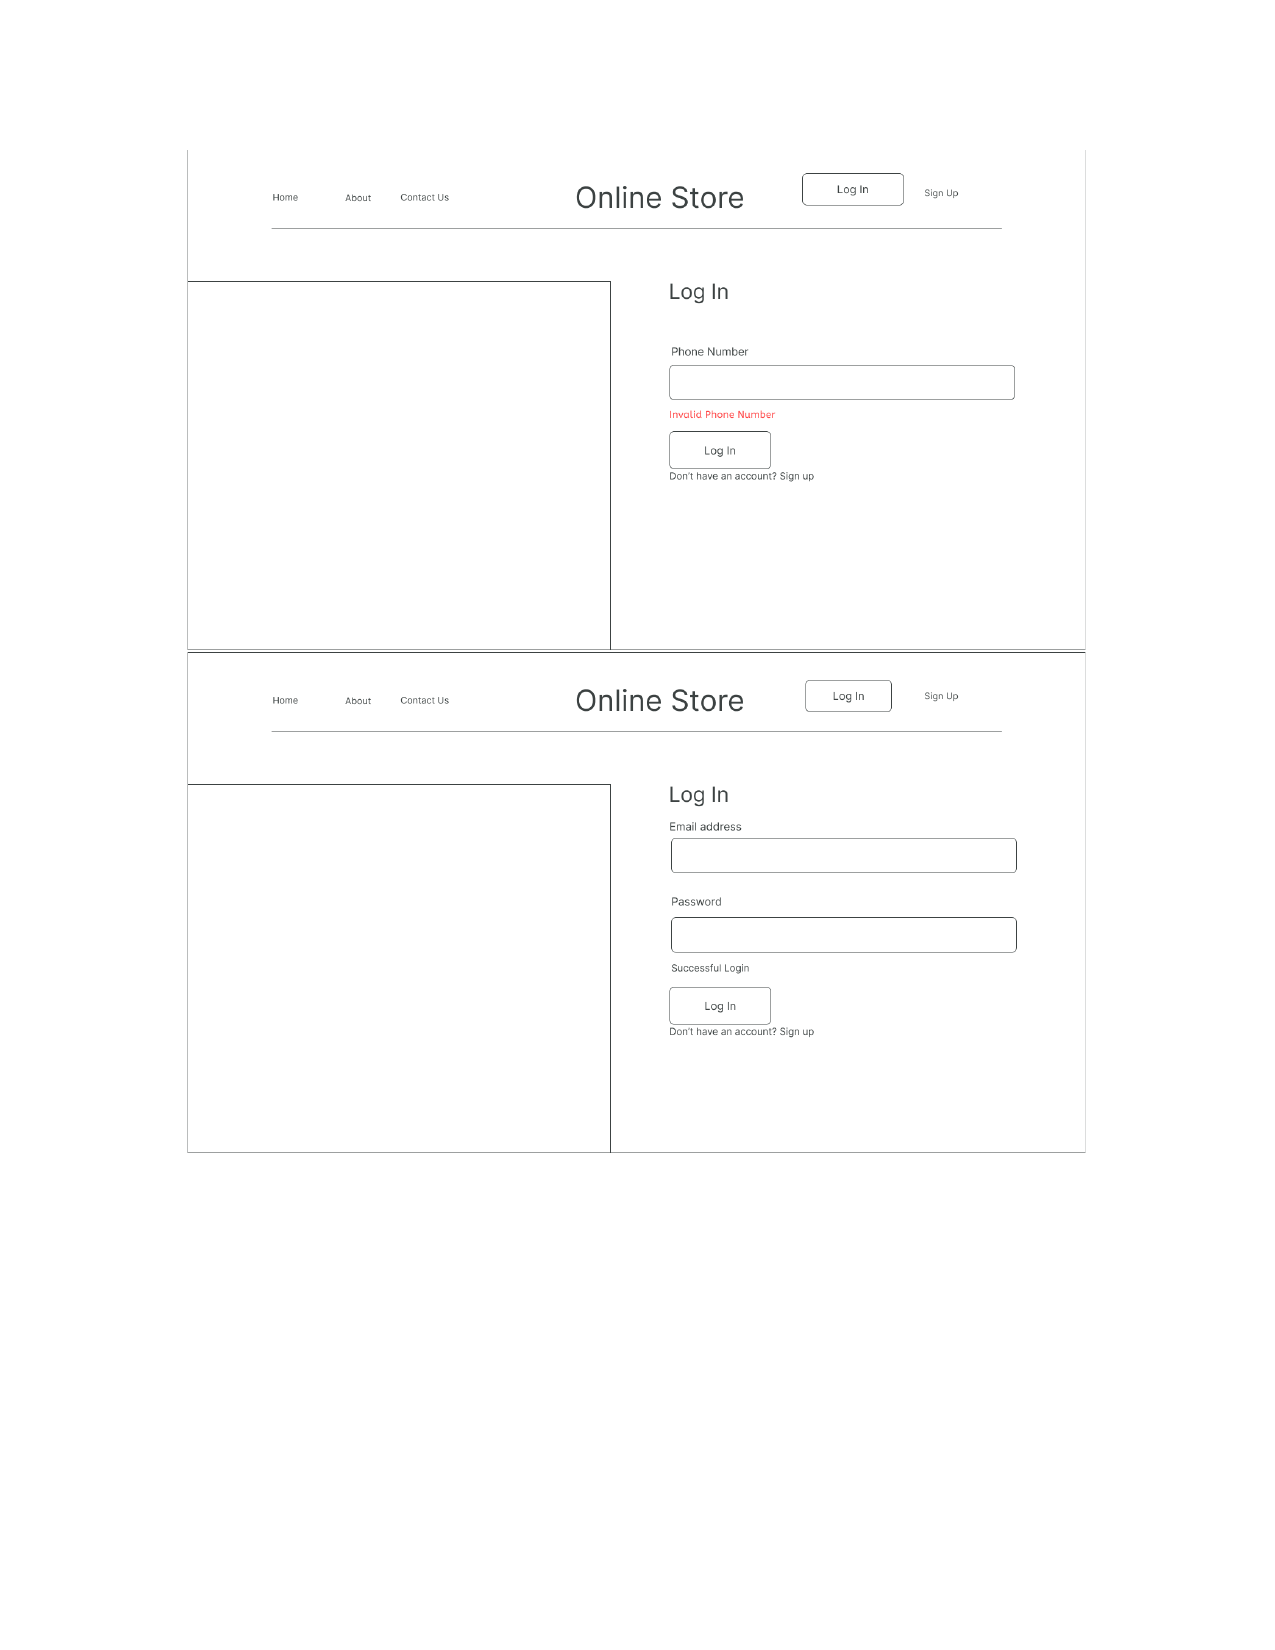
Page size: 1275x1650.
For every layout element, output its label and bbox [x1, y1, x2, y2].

picture [187, 652, 1086, 1153]
picture [187, 150, 1086, 650]
